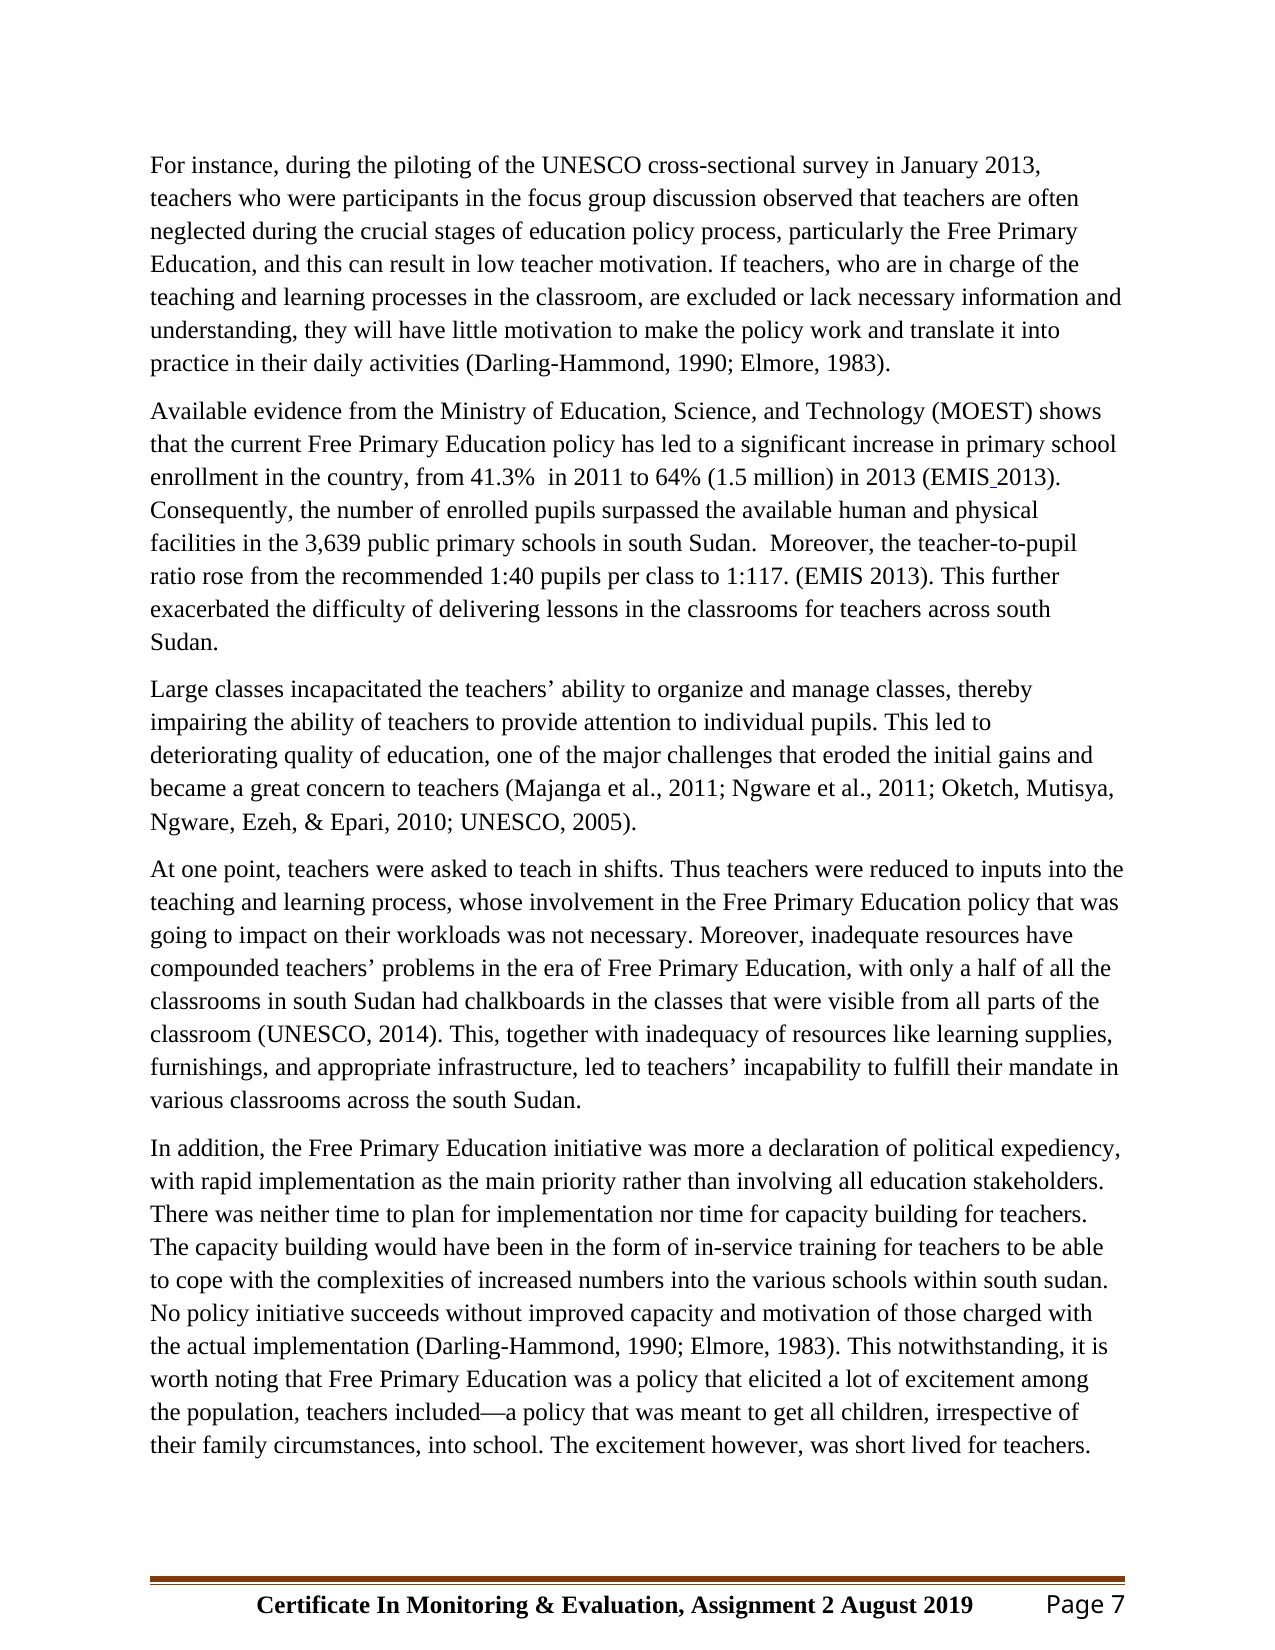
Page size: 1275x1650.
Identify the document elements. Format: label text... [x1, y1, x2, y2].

text Large classes incapacitated the teachers’ ability to organize and manage classes, thereby impairing the ability of teachers to provide attention to individual pupils. This led to deteriorating quality of education, one of the major challenges that eroded the initial gains and became a great concern to teachers (Majanga et al., 2011; Ngware et al., 2011; Oketch, Mutisya, Ngware, Ezeh, & Epari, 2010; UNESCO, 2005). [150, 674, 1125, 835]
text At one point, teachers were asked to teach in shifts. Thus teachers were reduced to inputs into the teaching and learning process, whose involvement in the Free Primary Education policy that was going to impact on their workloads was not necessary. Moreover, inadequate resources have compounded teachers’ problems in the era of Free Primary Education, with only a half of all the classrooms in south Sudan had chalkboards in the classes that were visible from all parts of the classroom (UNESCO, 2014). This, together with inadequacy of resources like learning supplies, furnishings, and appropriate infrastructure, led to teachers’ incapability to fulfill their mandate in various classrooms across the south Sudan. [150, 854, 1125, 1114]
text In addition, the Free Primary Education initiative was more a declaration of political expediency, with rapid implementation as the main priority rather than involving all education stakeholders. There was neither time to plan for implementation nor time for capacity building for teachers. The capacity building would have been in the form of in-service training for teachers to be able to cope with the complexities of increased numbers into the various schools within south sudan. No policy initiative succeeds without improved capacity and motivation of those charged with the actual implementation (Darling-Hammond, 1990; Elmore, 1983). This notwithstanding, it is worth noting that Free Primary Education was a policy that elicited a lot of excitement among the population, teachers included—a policy that was meant to get all children, irrespective of their family circumstances, into school. The excitement however, was short lived for teachers. [150, 1133, 1125, 1459]
text For instance, during the piloting of the UNESCO cross-sectional survey in January 2013, teachers who were participants in the focus group discussion observed that teachers are often neglected during the crucial stages of education policy process, particularly the Free Primary Education, and this can result in low teacher motivation. If teachers, who are in charge of the teaching and learning processes in the classroom, are excluded or lack necessary information and understanding, they will have little motivation to make the policy work and translate it into practice in their daily activities (Darling-Hammond, 1990; Elmore, 1983). [150, 150, 1125, 377]
text Available evidence from the Ministry of Education, Science, and Technology (MOEST) shows that the current Free Primary Education policy has led to a significant increase in primary school enrollment in the country, from 41.3% in 2011 to 64% (1.5 million) in 2013 (EMIS 2013). Consequently, the number of enrolled pupils surpassed the available human and physical facilities in the 3,639 public primary schools in south Sudan. Moreover, the teacher-to-pupil ratio rose from the recommended 1:40 pupils per class to 1:117. (EMIS 2013). This further exacerbated the difficulty of delivering lessons in the classrooms for teachers across south Sudan. [150, 396, 1125, 656]
